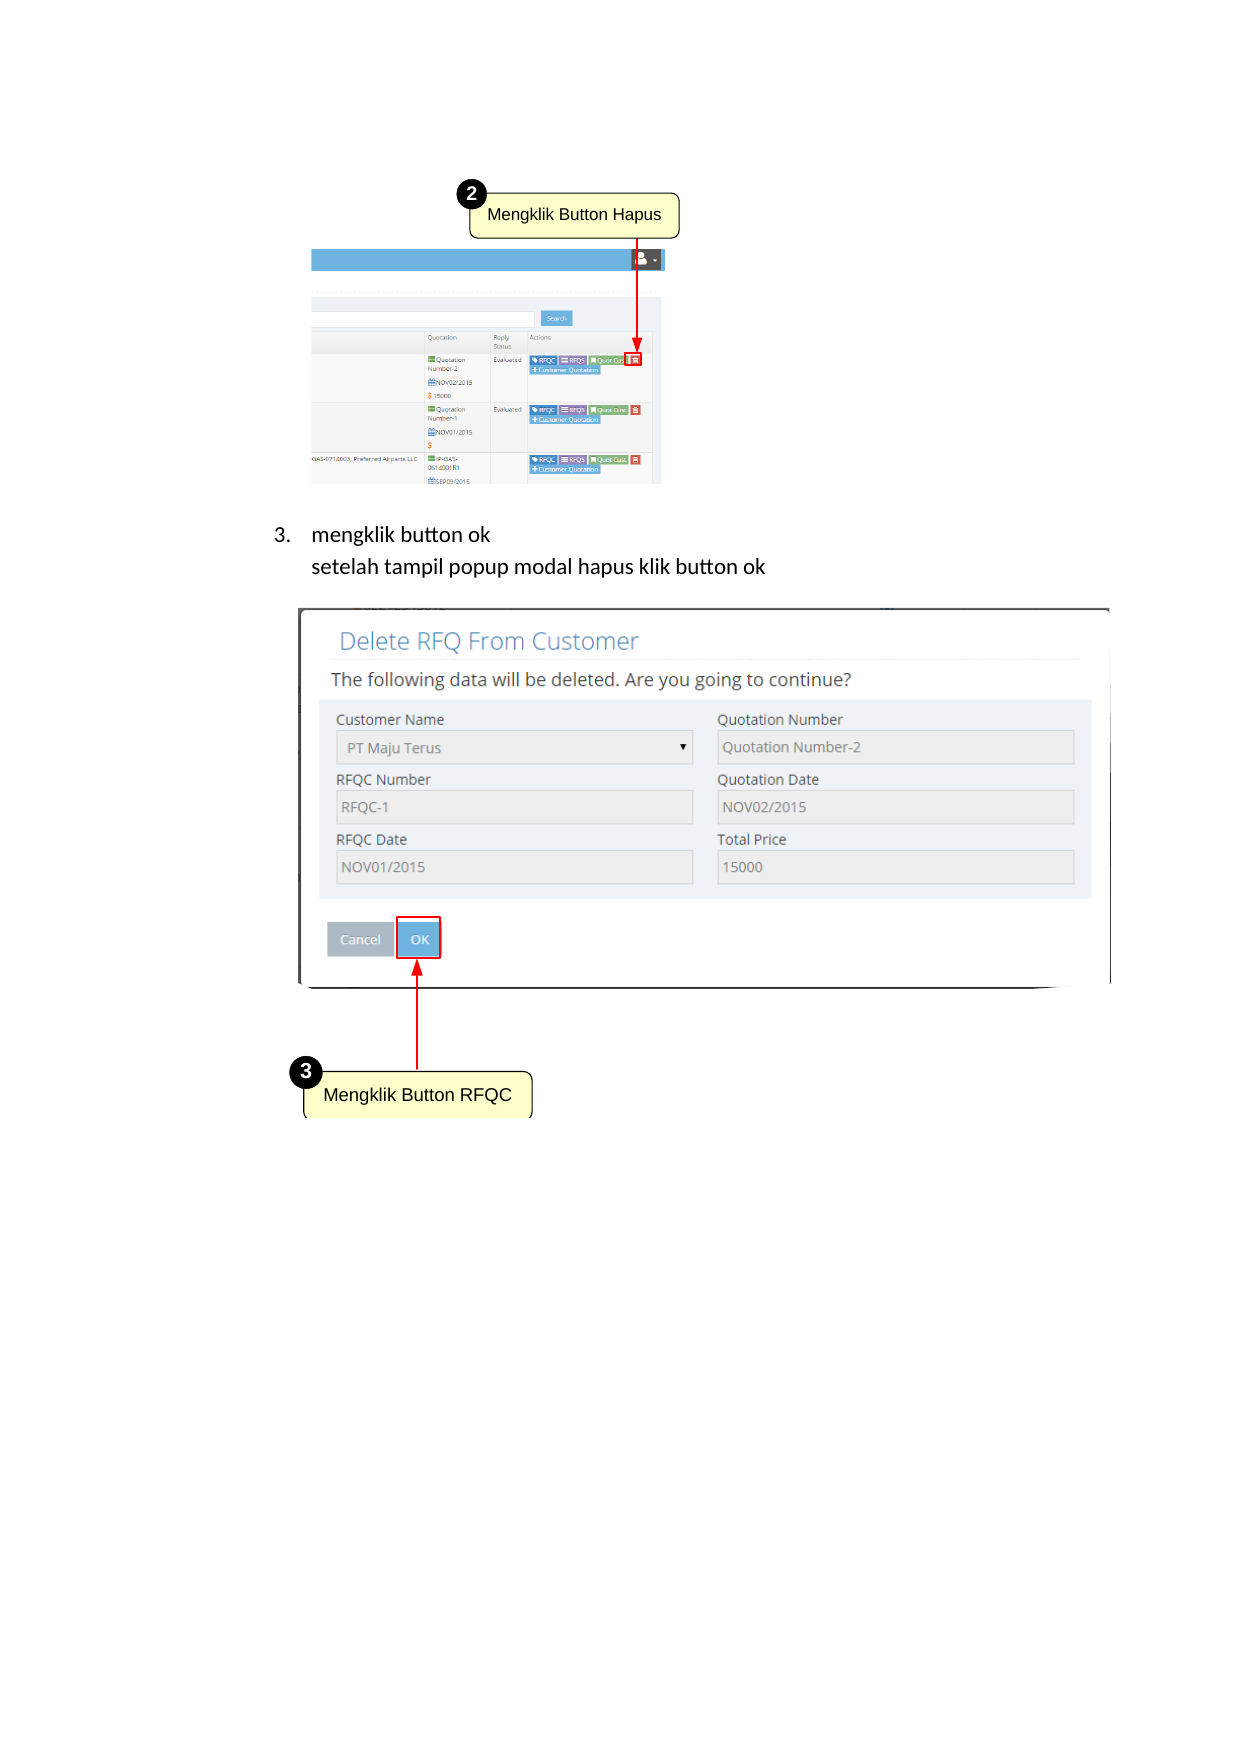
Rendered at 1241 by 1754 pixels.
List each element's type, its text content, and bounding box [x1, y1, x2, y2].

list mengklik button ok [274, 520, 1063, 548]
list setelah tampil popup modal hapus klik button ok [311, 552, 1063, 580]
